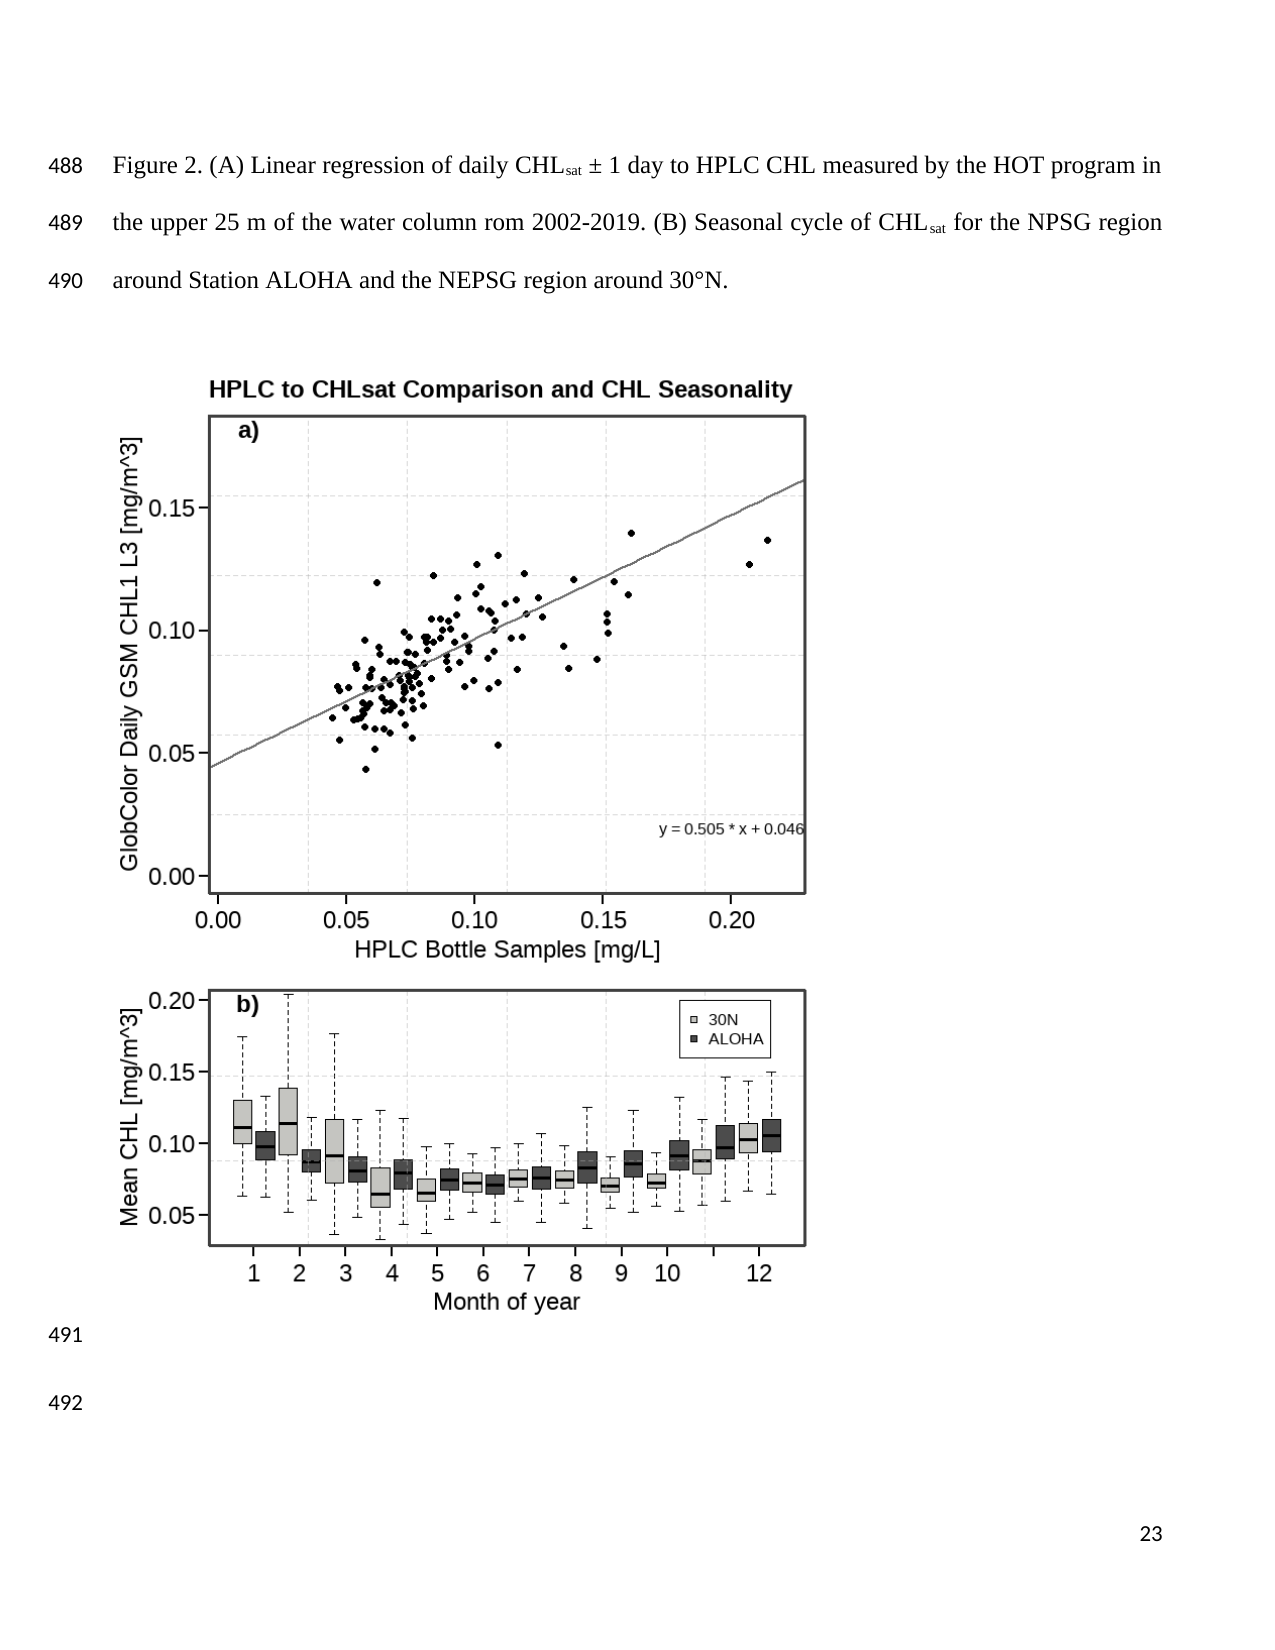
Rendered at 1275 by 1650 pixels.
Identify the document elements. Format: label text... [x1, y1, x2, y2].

text Figure 2. (A) Linear regression of daily CHLsat ± 1 day to HPLC CHL measured by the HOT program in the upper 25 m of the water column rom 2002-2019. (B) Seasonal cycle of CHLsat for the NPSG region around Station ALOHA and the NEPSG region around 30°N. [112, 150, 1162, 294]
picture [112, 339, 863, 1343]
